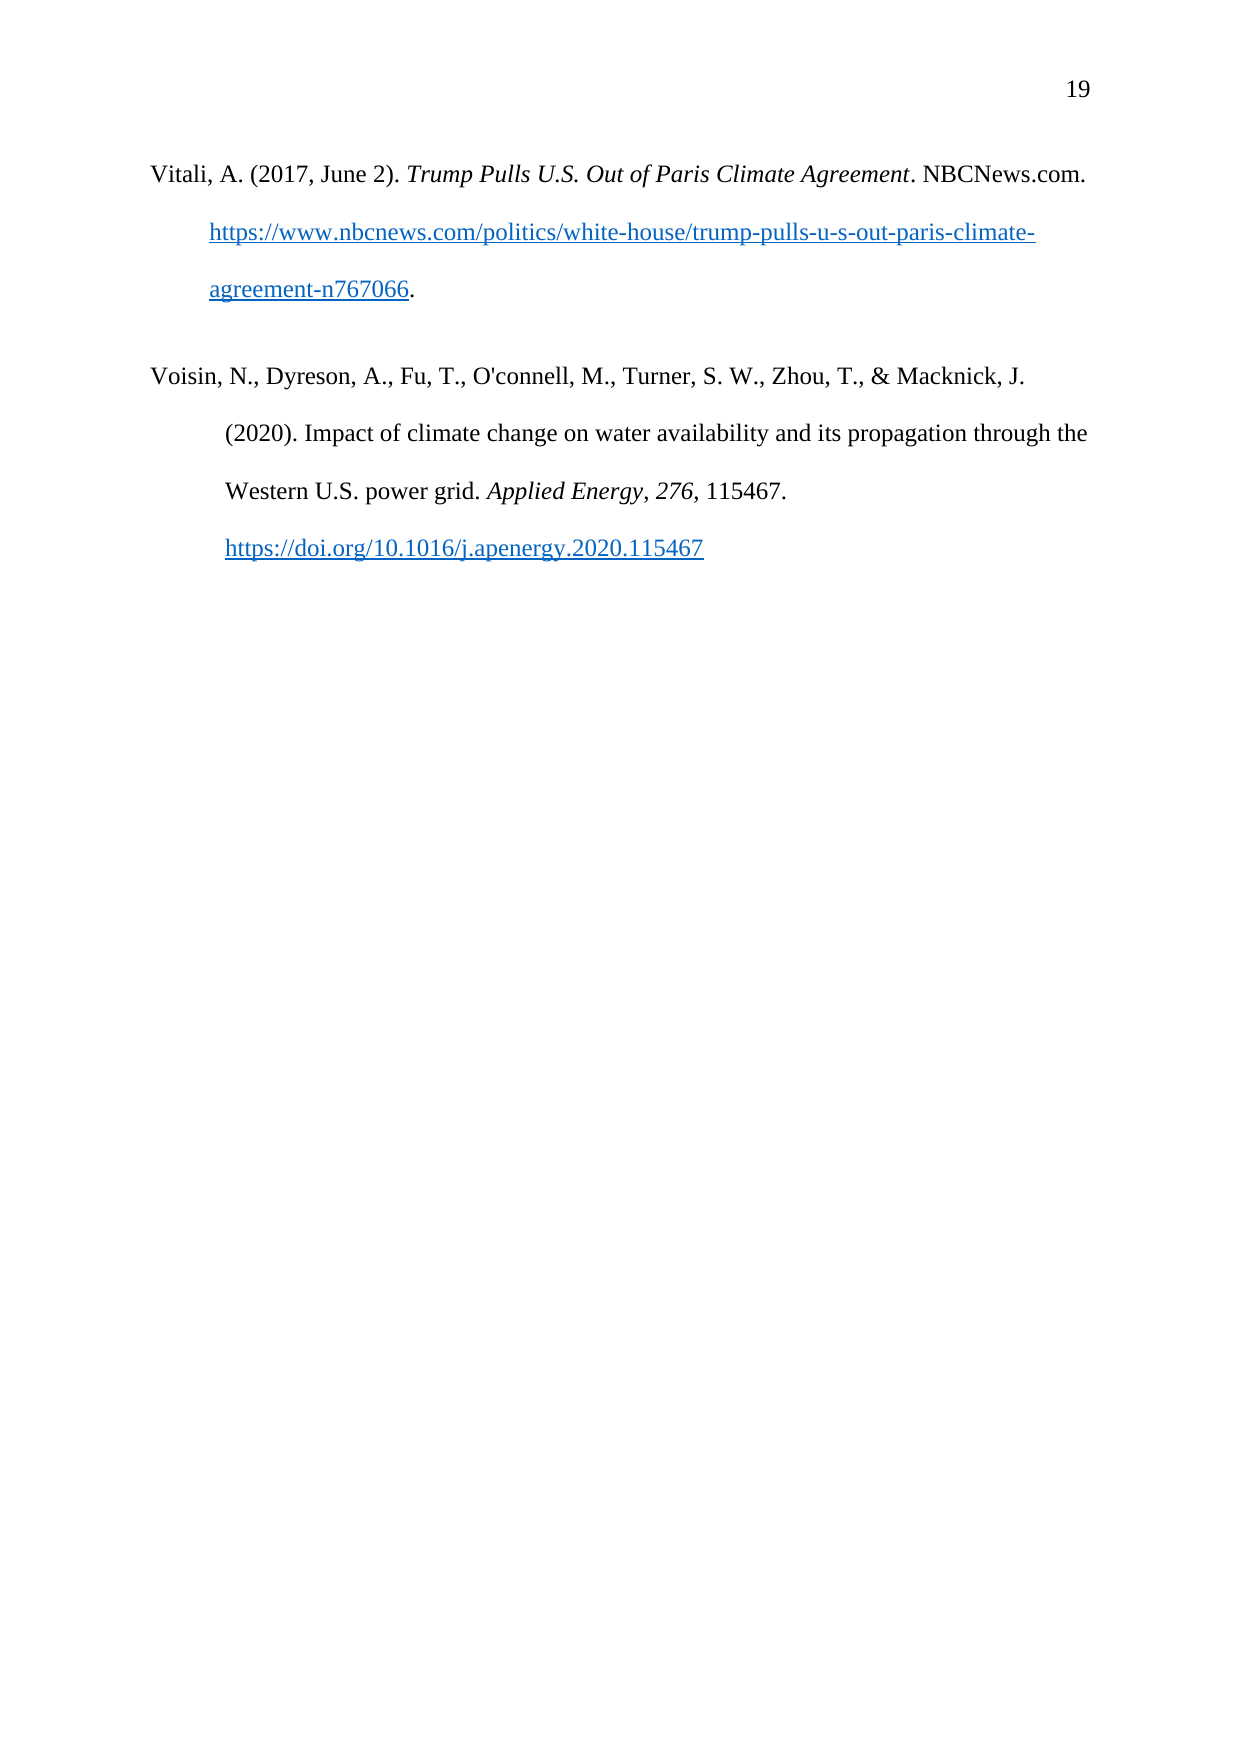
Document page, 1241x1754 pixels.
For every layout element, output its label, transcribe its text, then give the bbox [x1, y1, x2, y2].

text Voisin, N., Dyreson, A., Fu, T., O'connell, M., Turner, S. W., Zhou, T., & Macknick, J. (2020). Impact of climate change on water availability and its propagation through the Western U.S. power grid. Applied Energy, 276, 115467. https://doi.org/10.1016/j.apenergy.2020.115467 [150, 361, 1090, 562]
text Vitali, A. (2017, June 2). Trump Pulls U.S. Out of Paris Climate Agreement. NBCNews.com. https://www.nbcnews.com/politics/white-house/trump-pulls-u-s-out-paris-climate-agreement-n767066. [150, 159, 1090, 303]
